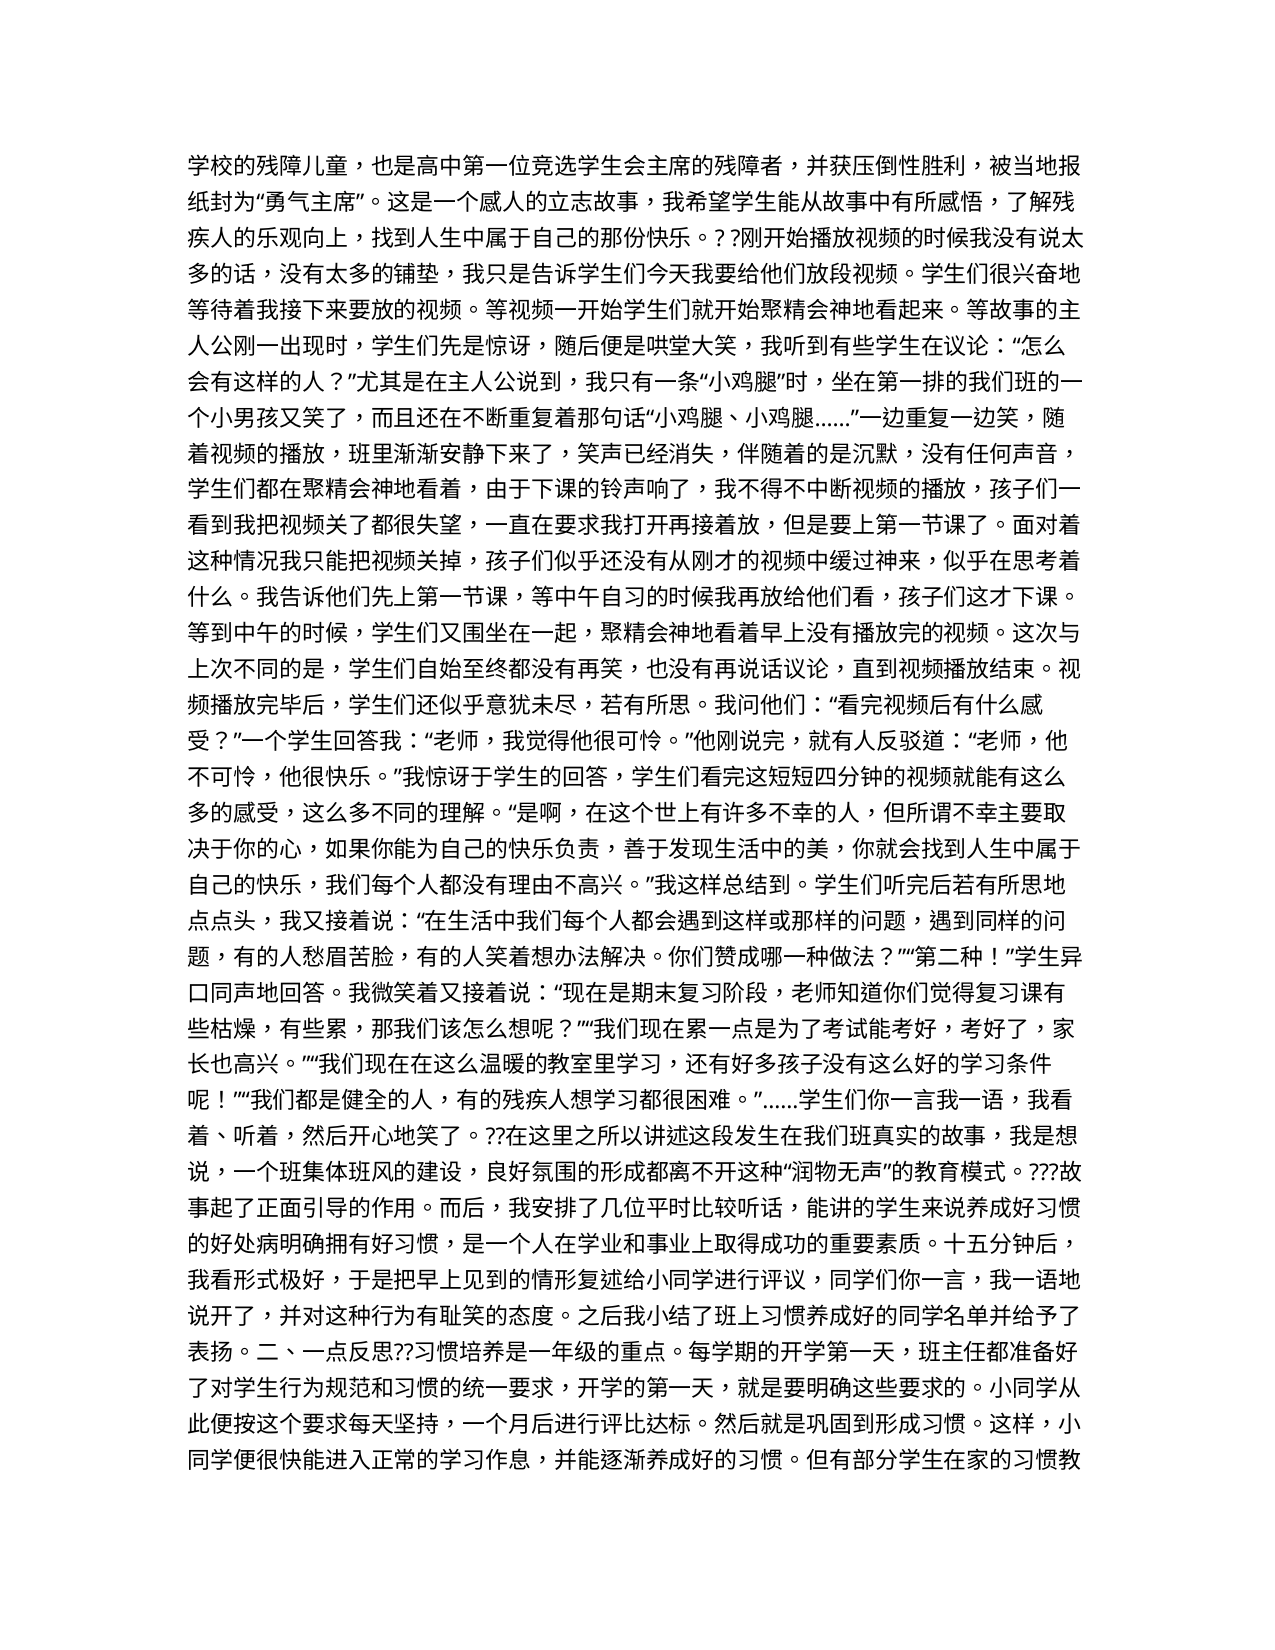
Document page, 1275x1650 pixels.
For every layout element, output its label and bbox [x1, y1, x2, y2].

text [187, 150, 1087, 1475]
